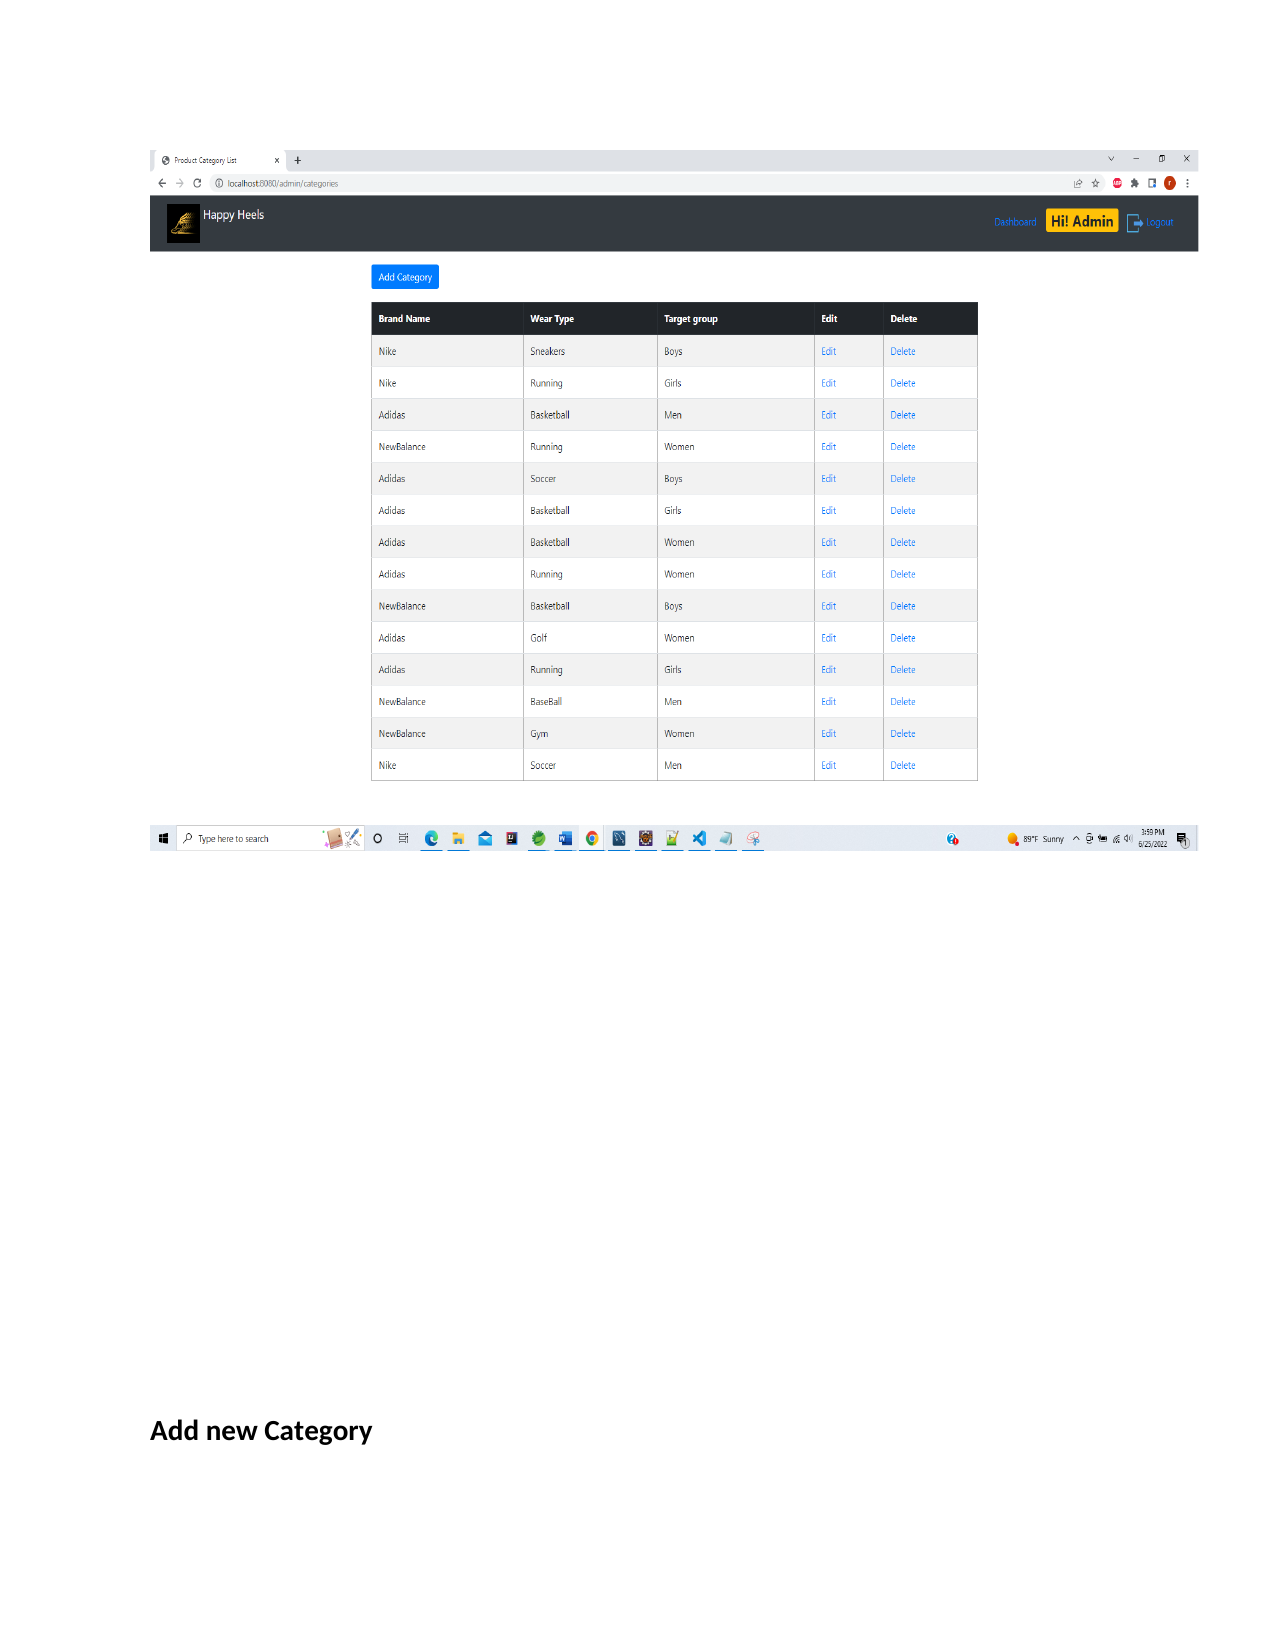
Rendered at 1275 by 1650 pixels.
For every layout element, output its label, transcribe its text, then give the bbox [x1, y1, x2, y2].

text Add new Category [150, 1412, 1125, 1448]
picture [150, 150, 1199, 851]
